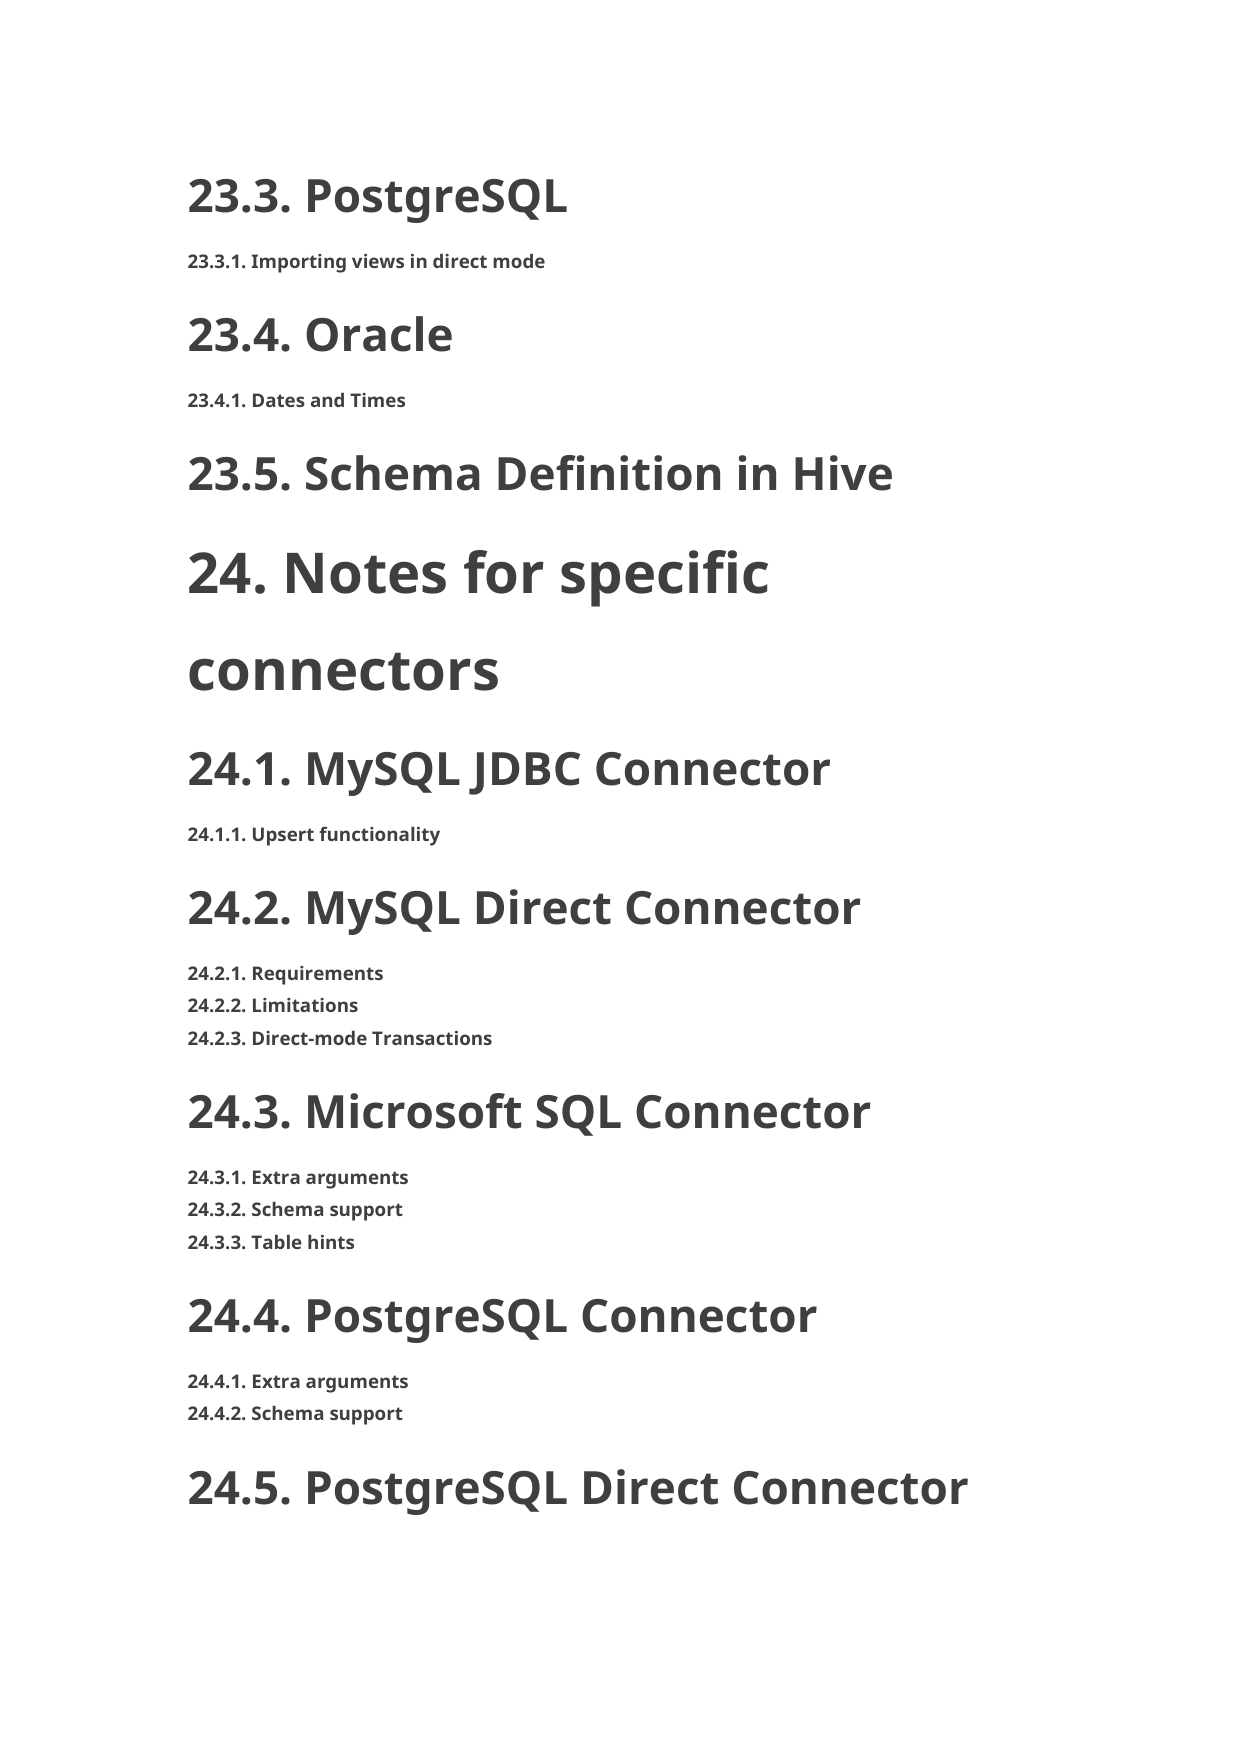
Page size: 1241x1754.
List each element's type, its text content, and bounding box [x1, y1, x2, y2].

subtitle 24.2. MySQL Direct Connector [187, 874, 1053, 939]
subtitle 23.4. Oracle [187, 301, 1053, 366]
text 24.3.1. Extra arguments 24.3.2. Schema support 24.3.3. Table hints [187, 1161, 1053, 1258]
subtitle 24. Notes for specific connectors [187, 523, 1053, 718]
subtitle 24.3. Microsoft SQL Connector [187, 1078, 1053, 1143]
text 24.4.1. Extra arguments 24.4.2. Schema support [187, 1365, 1053, 1430]
text 24.2.1. Requirements 24.2.2. Limitations 24.2.3. Direct-mode Transactions [187, 957, 1053, 1054]
subtitle 23.5. Schema Definition in Hive [187, 440, 1053, 505]
subtitle 24.4. PostgreSQL Connector [187, 1282, 1053, 1347]
text 24.1.1. Upsert functionality [187, 818, 1053, 850]
subtitle 23.3. PostgreSQL [187, 162, 1053, 227]
subtitle 24.1. MySQL JDBC Connector [187, 735, 1053, 800]
subtitle 24.5. PostgreSQL Direct Connector [187, 1454, 1053, 1519]
text 23.3.1. Importing views in direct mode [187, 244, 1053, 277]
text 23.4.1. Dates and Times [187, 383, 1053, 416]
